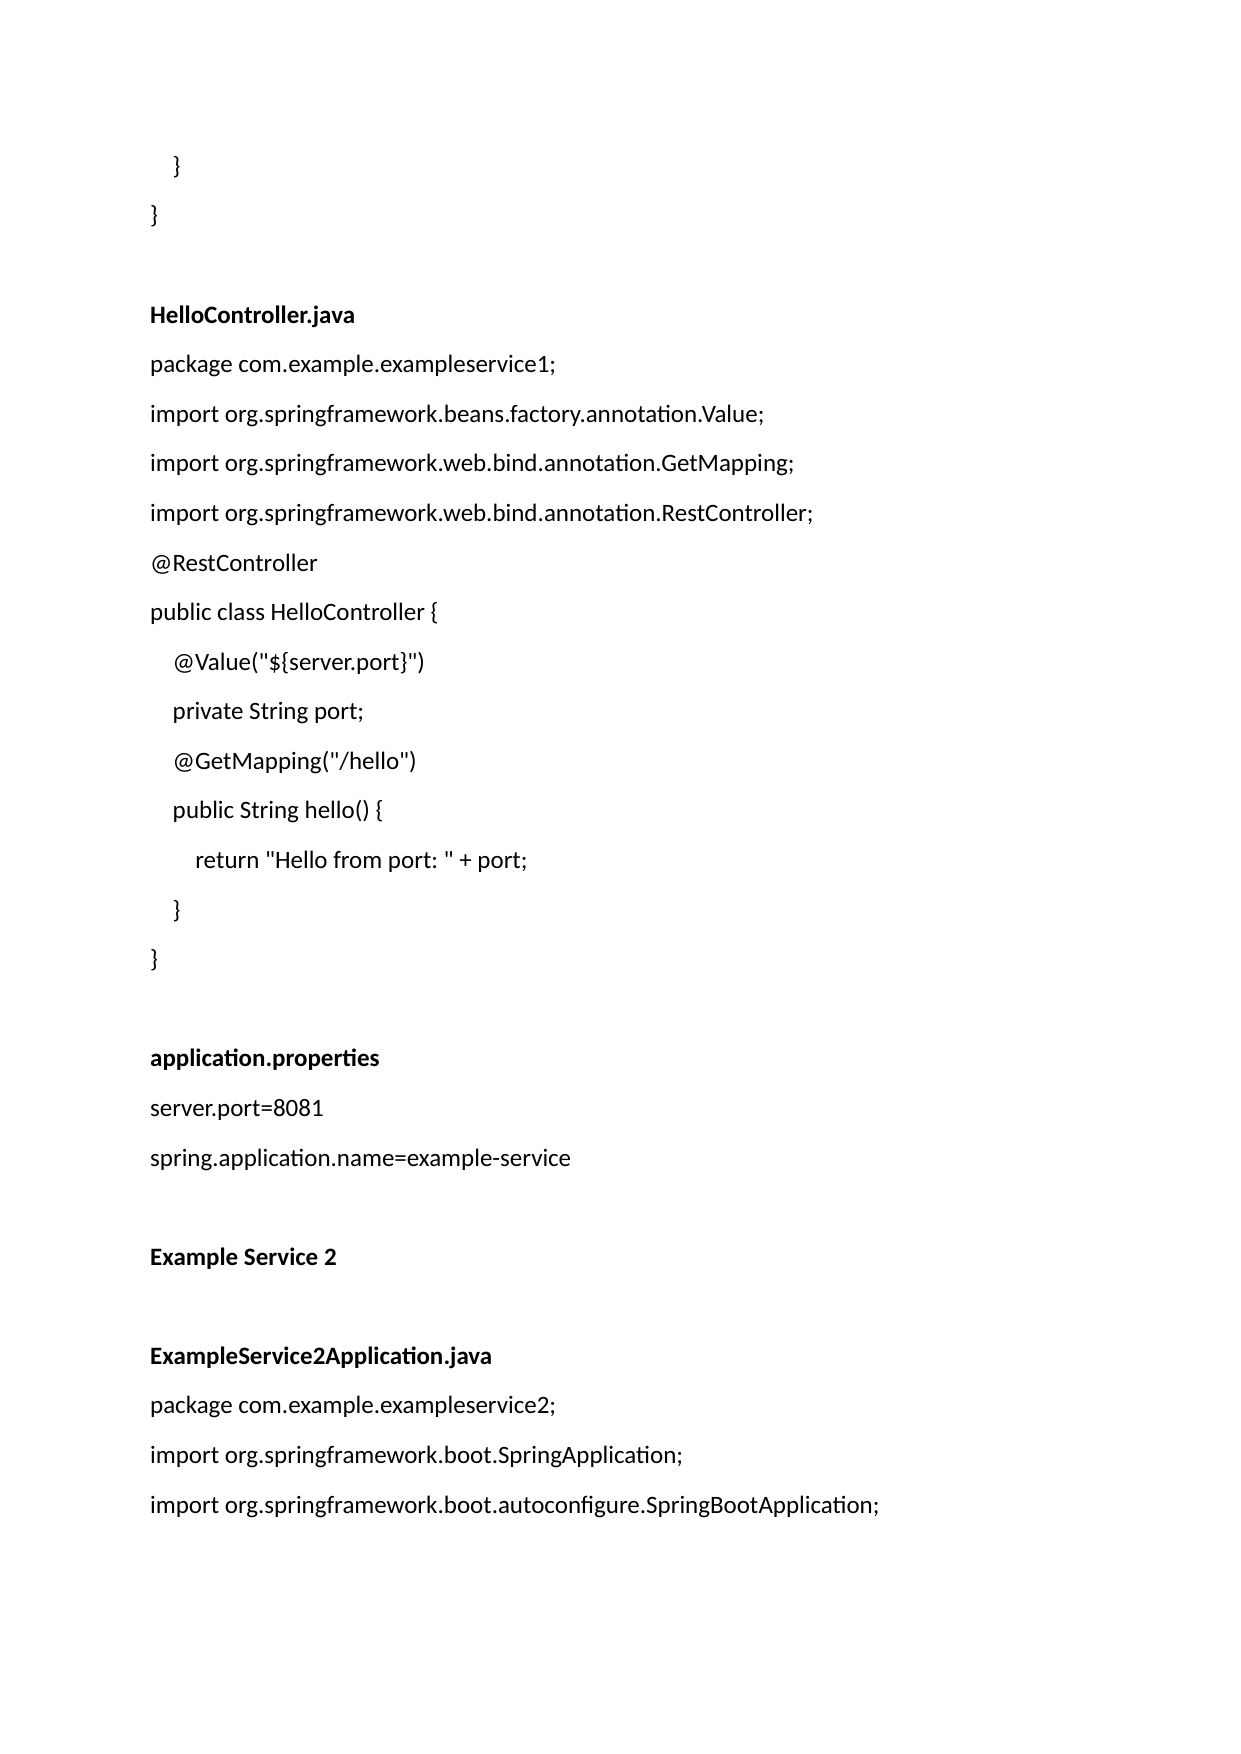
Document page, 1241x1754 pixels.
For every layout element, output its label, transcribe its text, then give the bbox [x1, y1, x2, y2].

text import org.springframework.boot.autoconfigure.SpringBootApplication; [150, 1489, 1090, 1519]
text server.port=8081 [150, 1092, 1090, 1123]
text public String hello() { [150, 794, 1090, 825]
text package com.example.exampleservice2; [150, 1389, 1090, 1420]
text public class HelloController { [150, 596, 1090, 627]
text return "Hello from port: " + port; [150, 844, 1090, 875]
text application.properties [150, 1042, 1090, 1073]
text } [150, 150, 1090, 181]
text spring.application.name=example-service [150, 1142, 1090, 1172]
text @RestController [150, 547, 1090, 577]
text } [150, 943, 1090, 974]
text ExampleService2Application.java [150, 1340, 1090, 1371]
text import org.springframework.web.bind.annotation.RestController; [150, 497, 1090, 528]
text @GetMapping("/hello") [150, 745, 1090, 776]
text @Value("${server.port}") [150, 646, 1090, 676]
text private String port; [150, 695, 1090, 726]
text HelloController.java [150, 299, 1090, 329]
text Example Service 2 [150, 1241, 1090, 1271]
text } [150, 894, 1090, 924]
text package com.example.exampleservice1; [150, 348, 1090, 379]
text import org.springframework.boot.SpringApplication; [150, 1439, 1090, 1470]
text } [150, 199, 1090, 230]
text import org.springframework.beans.factory.annotation.Value; [150, 398, 1090, 428]
text import org.springframework.web.bind.annotation.GetMapping; [150, 447, 1090, 478]
